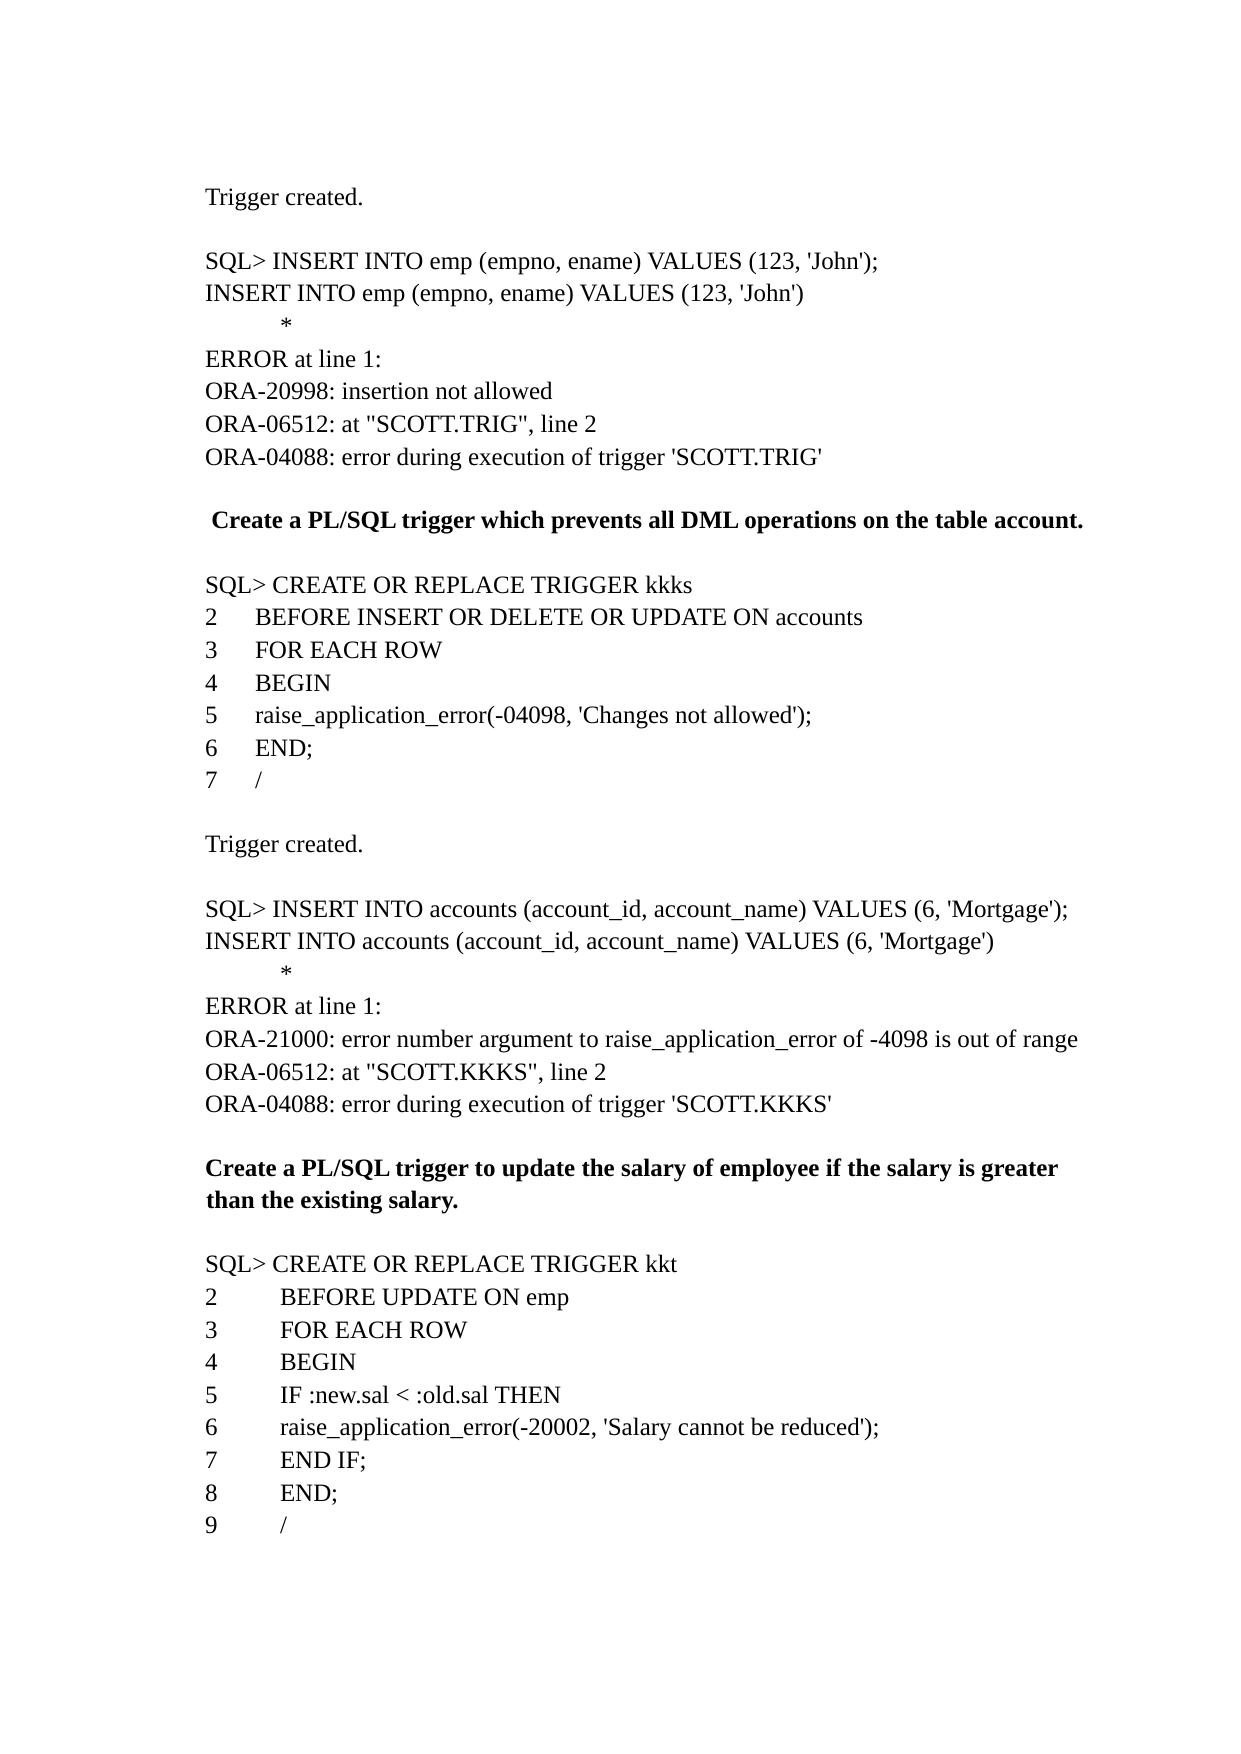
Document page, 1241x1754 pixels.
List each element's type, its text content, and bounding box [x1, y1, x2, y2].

list raise_application_error(-04098, 'Changes not allowed'); [205, 700, 1087, 729]
text ORA-06512: at "SCOTT.KKKS", line 2 [205, 1057, 1087, 1085]
text * [205, 959, 1087, 988]
text ERROR at line 1: [205, 991, 1087, 1020]
list FOR EACH ROW [205, 1315, 1087, 1343]
text SQL> CREATE OR REPLACE TRIGGER kkt [205, 1249, 1087, 1278]
text SQL> CREATE OR REPLACE TRIGGER kkks [205, 570, 1087, 599]
text ERROR at line 1: [205, 344, 1087, 372]
list FOR EACH ROW [205, 635, 1087, 664]
text ORA-21000: error number argument to raise_application_error of -4098 is out of range [205, 1024, 1087, 1053]
text INSERT INTO emp (empno, ename) VALUES (123, 'John') [205, 278, 1087, 307]
list BEGIN [205, 668, 1087, 696]
list END IF; [205, 1445, 1087, 1474]
text ORA-20998: insertion not allowed [205, 376, 1087, 405]
list / [205, 1510, 1087, 1539]
list END; [205, 1478, 1087, 1506]
text Create a PL/SQL trigger which prevents all DML operations on the table account. [205, 506, 1102, 534]
text ORA-04088: error during execution of trigger 'SCOTT.TRIG' [205, 442, 1087, 470]
list raise_application_error(-20002, 'Salary cannot be reduced'); [205, 1412, 1087, 1441]
list IF :new.sal < :old.sal THEN [205, 1380, 1087, 1409]
text ORA-06512: at "SCOTT.TRIG", line 2 [205, 409, 1087, 438]
text Trigger created. [205, 829, 1087, 858]
text INSERT INTO accounts (account_id, account_name) VALUES (6, 'Mortgage') [205, 926, 1087, 955]
list BEGIN [205, 1347, 1087, 1376]
list / [205, 766, 1087, 794]
text Create a PL/SQL trigger to update the salary of employee if the salary is greater than the existing salary. [205, 1153, 1102, 1214]
text ORA-04088: error during execution of trigger 'SCOTT.KKKS' [205, 1089, 1087, 1118]
text SQL> INSERT INTO accounts (account_id, account_name) VALUES (6, 'Mortgage'); [205, 894, 1087, 922]
text SQL> INSERT INTO emp (empno, ename) VALUES (123, 'John'); [205, 246, 1087, 275]
list END; [205, 733, 1087, 762]
text Trigger created. [205, 182, 1087, 211]
list BEFORE INSERT OR DELETE OR UPDATE ON accounts [205, 602, 1087, 631]
list BEFORE UPDATE ON emp [205, 1282, 1087, 1311]
text * [205, 311, 1087, 340]
